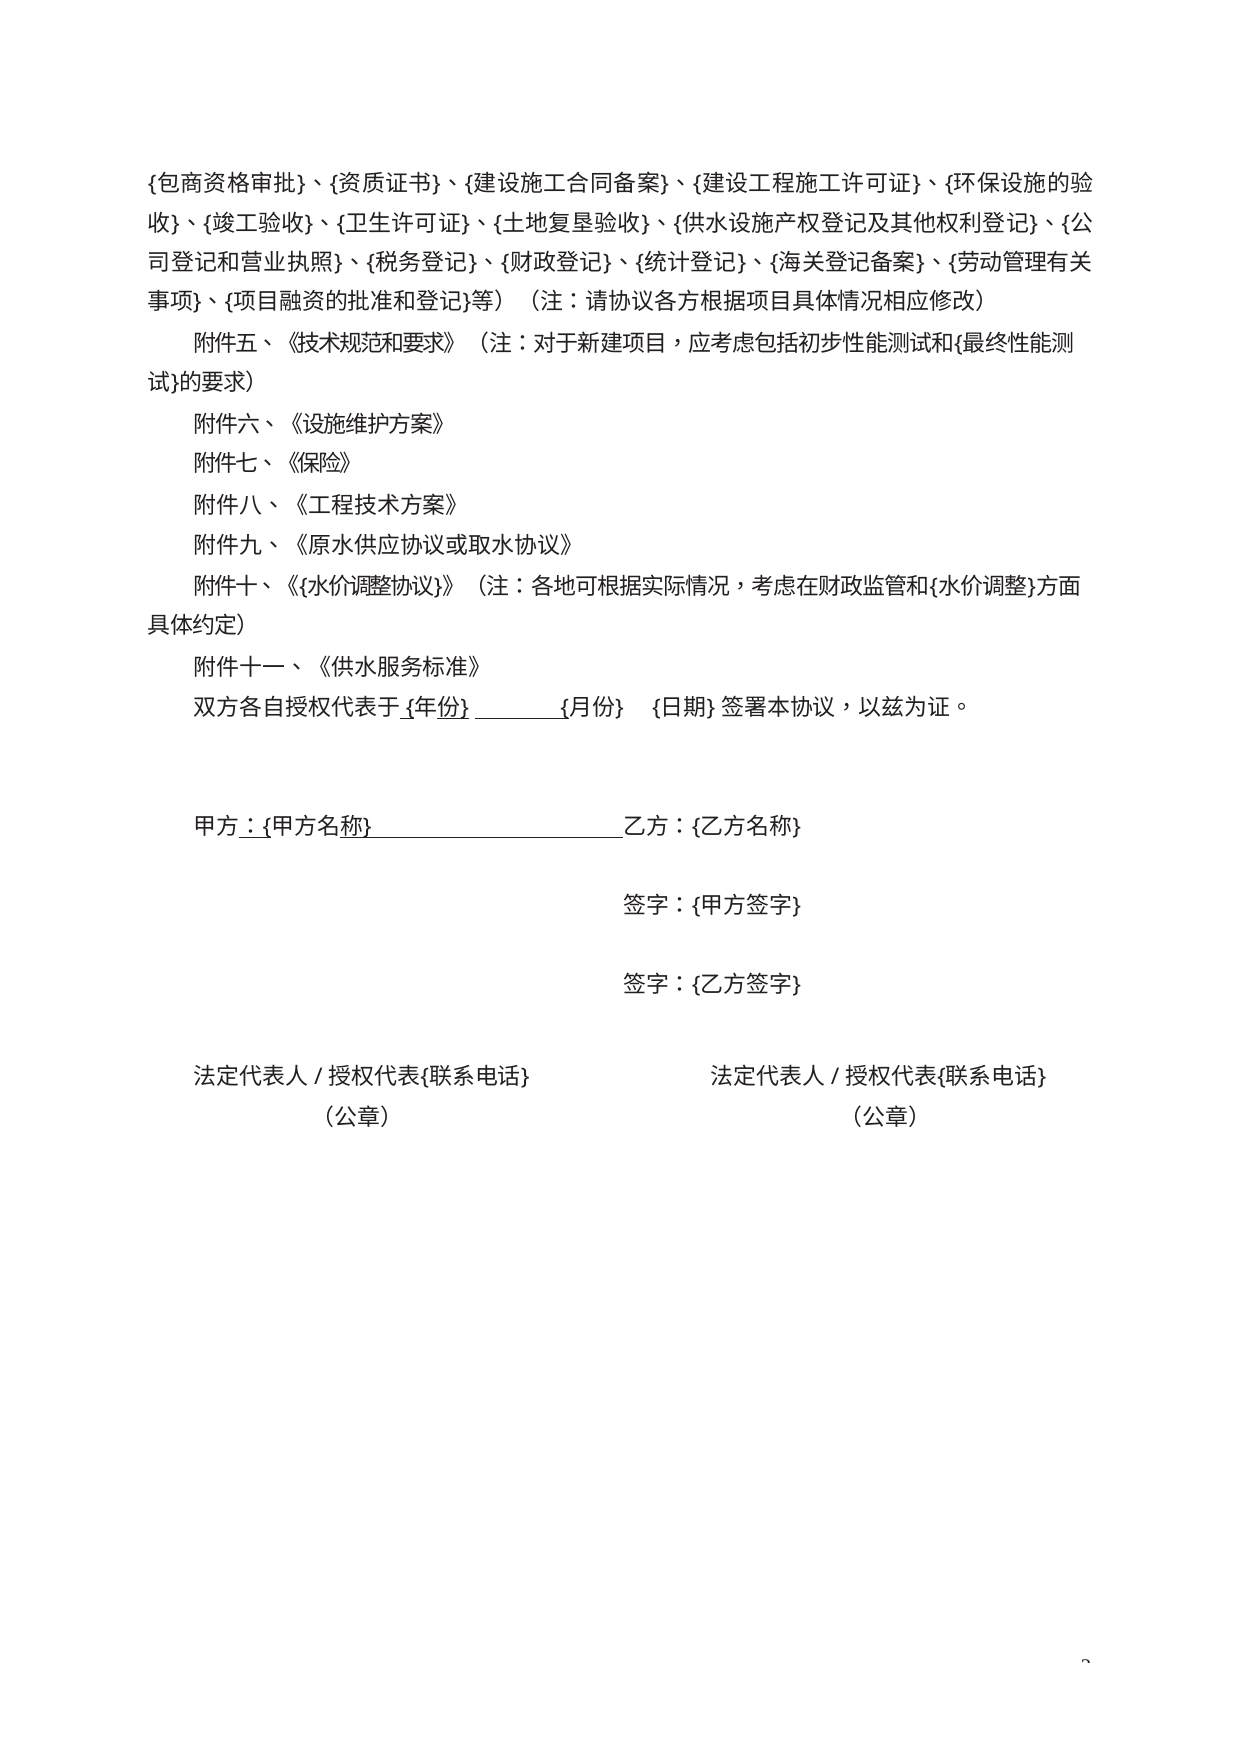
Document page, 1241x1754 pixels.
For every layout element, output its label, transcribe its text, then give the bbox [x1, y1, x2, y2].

text 附件六、《设施维护方案》附件七、《保险》 [193, 408, 472, 478]
text 附件十、《{水价调整协议}》（注：各地可根据实际情况，考虑在财政监管和{水价调整}方面具体约定） [148, 570, 1094, 640]
text 附件九、《原水供应协议或取水协议》 [193, 529, 1105, 560]
text 附件八、《工程技术方案》 [193, 489, 1105, 520]
text 甲方：{甲方名称} 乙方：{乙方名称} 签字：{甲方签字} 签字：{乙方签字} [193, 810, 1058, 999]
text （公章） （公章） [312, 1100, 1105, 1132]
text 双方各自授权代表于 {年份} {月份} {日期} 签署本协议，以兹为证。 [193, 691, 1105, 722]
text 附件五、《技术规范和要求》（注：对于新建项目，应考虑包括初步性能测试和{最终性能测试}的要求） [148, 327, 1094, 397]
text 附件十一、《供水服务标准》 [193, 651, 1105, 682]
text {包商资格审批}、{资质证书}、{建设施工合同备案}、{建设工程施工许可证}、{环保设施的验收}、{竣工验收}、{卫生许可证}、{土地复垦验收}、{供水设施产权登记及其他权利登记}、{公司登记和营业执照}、{税务登记}、{财政登记}、{统计登记}、{海关登记备案}、{劳动管理有关事项}、{项目融资的批准和登记}等）（注：请协议各方根据项目具体情况相应修改） [148, 167, 1093, 316]
text 法定代表人 / 授权代表{联系电话} 法定代表人 / 授权代表{联系电话} [193, 1060, 1105, 1091]
